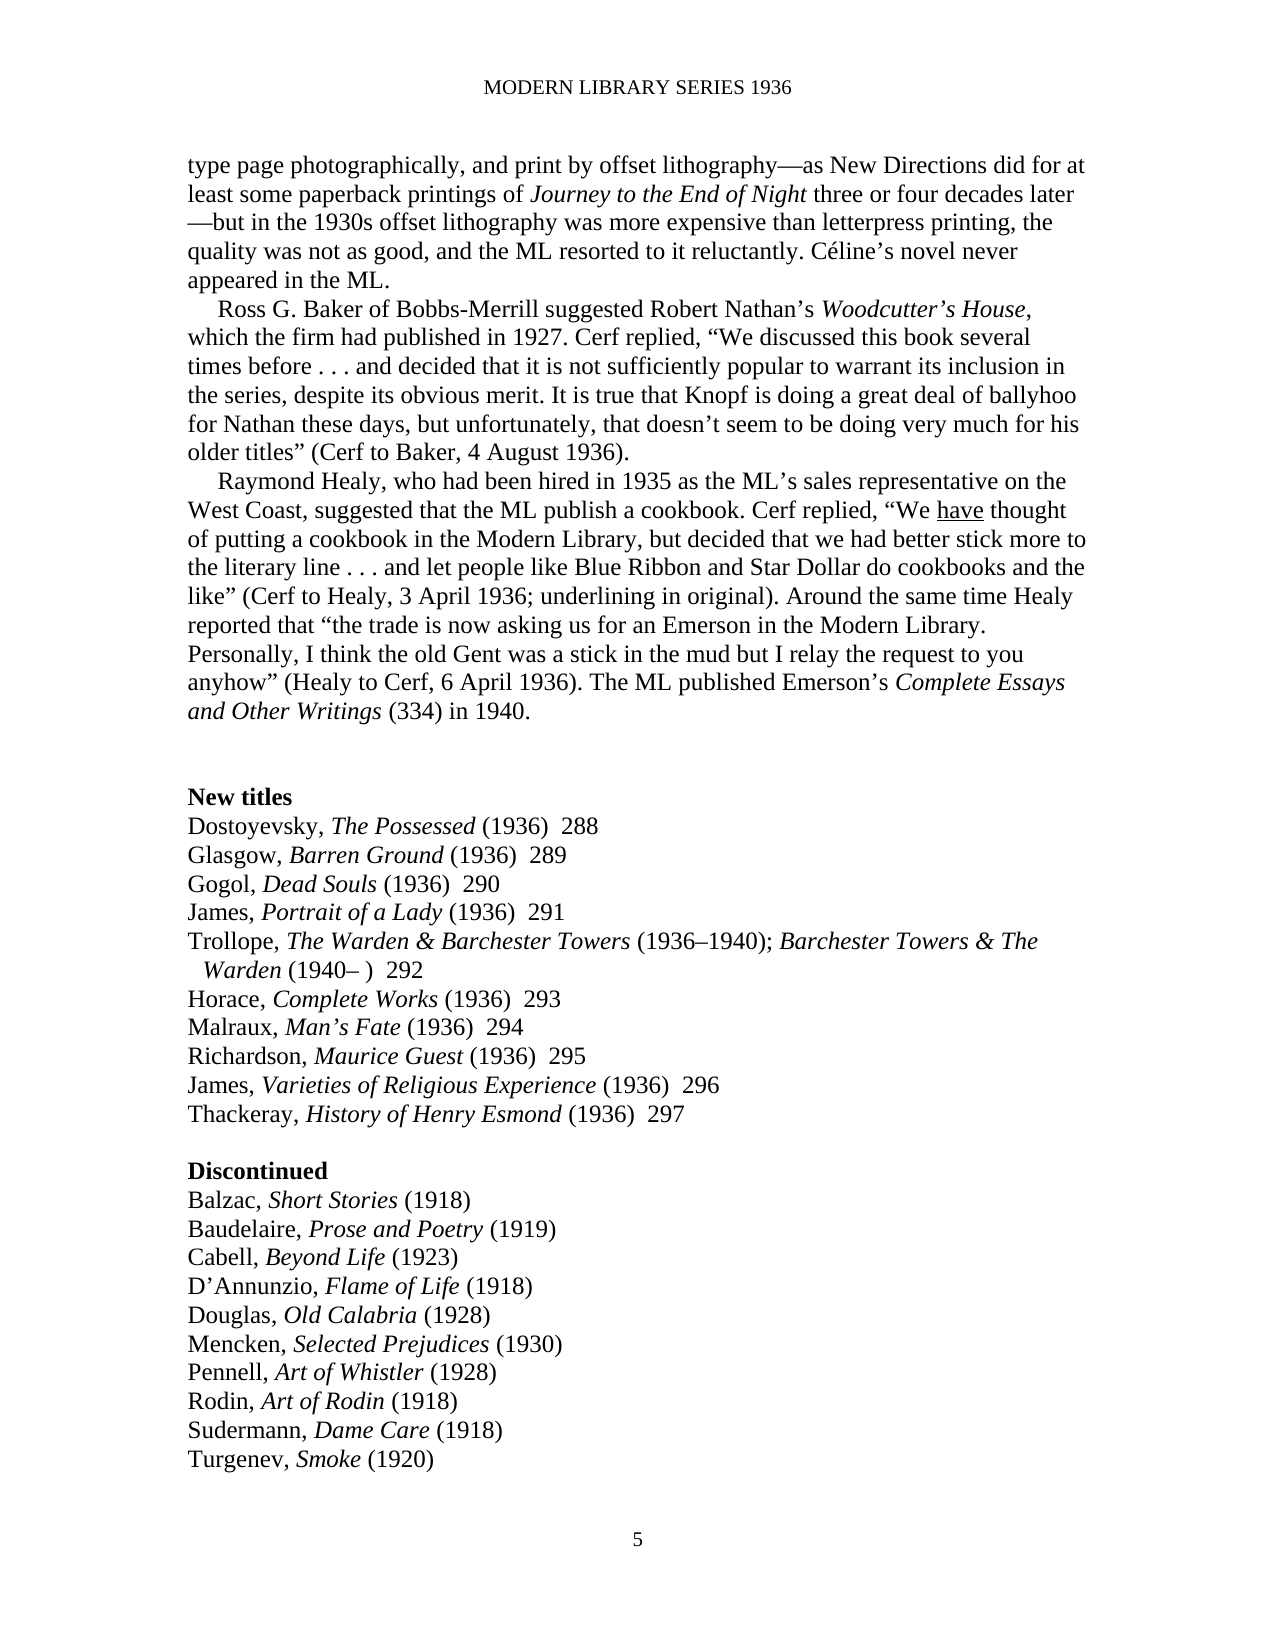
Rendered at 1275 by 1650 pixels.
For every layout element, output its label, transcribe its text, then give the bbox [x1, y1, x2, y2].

text Malraux, Man’s Fate (1936) 294 [187, 1012, 1087, 1041]
text James, Varieties of Religious Experience (1936) 296 [187, 1070, 1087, 1099]
text Thackeray, History of Henry Esmond (1936) 297 [187, 1099, 1087, 1127]
text Mencken, Selected Prejudices (1930) [187, 1329, 1087, 1357]
text Horace, Complete Works (1936) 293 [187, 984, 1087, 1012]
text Cabell, Beyond Life (1923) [187, 1242, 1087, 1271]
text Discontinued [187, 1156, 1087, 1185]
text Ross G. Baker of Bobbs-Merrill suggested Robert Nathan’s Woodcutter’s House, which the firm had published in 1927. Cerf replied, “We discussed this book several times before . . . and decided that it is not sufficiently popular to warrant its inclusion in the series, despite its obvious merit. It is true that Knopf is doing a great deal of ballyhoo for Nathan these days, but unfortunately, that doesn’t seem to be doing very much for his older titles” (Cerf to Baker, 4 August 1936). [187, 294, 1087, 466]
text Douglas, Old Calabria (1928) [187, 1300, 1087, 1329]
text Dostoyevsky, The Possessed (1936) 288 [187, 811, 1087, 840]
text Raymond Healy, who had been hired in 1935 as the ML’s sales representative on the West Coast, suggested that the ML publish a cookbook. Cerf replied, “We have thought of putting a cookbook in the Modern Library, but decided that we had better stick more to the literary line . . . and let people like Blue Ribbon and Star Dollar do cookbooks and the like” (Cerf to Healy, 3 April 1936; underlining in original). Around the same time Healy reported that “the trade is now asking us for an Emerson in the Modern Library. Personally, I think the old Gent was a stick in the mud but I relay the request to you anyhow” (Healy to Cerf, 6 April 1936). The ML published Emerson’s Complete Essays and Other Writings (334) in 1940. [187, 466, 1087, 725]
text D’Annunzio, Flame of Life (1918) [187, 1271, 1087, 1300]
text Gogol, Dead Souls (1936) 290 [187, 869, 1087, 897]
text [187, 150, 1087, 294]
text Trollope, The Warden & Barchester Towers (1936–1940); Barchester Towers & The Warden (1940– ) 292 [187, 926, 1087, 984]
text Rodin, Art of Rodin (1918) [187, 1386, 1087, 1415]
text Pennell, Art of Whistler (1928) [187, 1357, 1087, 1386]
text Turgenev, Smoke (1920) [187, 1444, 1087, 1472]
text Richardson, Maurice Guest (1936) 295 [187, 1041, 1087, 1070]
text Sudermann, Dame Care (1918) [187, 1415, 1087, 1444]
text New titles [187, 782, 1087, 811]
text Glasgow, Barren Ground (1936) 289 [187, 840, 1087, 869]
text James, Portrait of a Lady (1936) 291 [187, 897, 1087, 926]
text Baudelaire, Prose and Poetry (1919) [187, 1214, 1087, 1242]
text Balzac, Short Stories (1918) [187, 1185, 1087, 1214]
